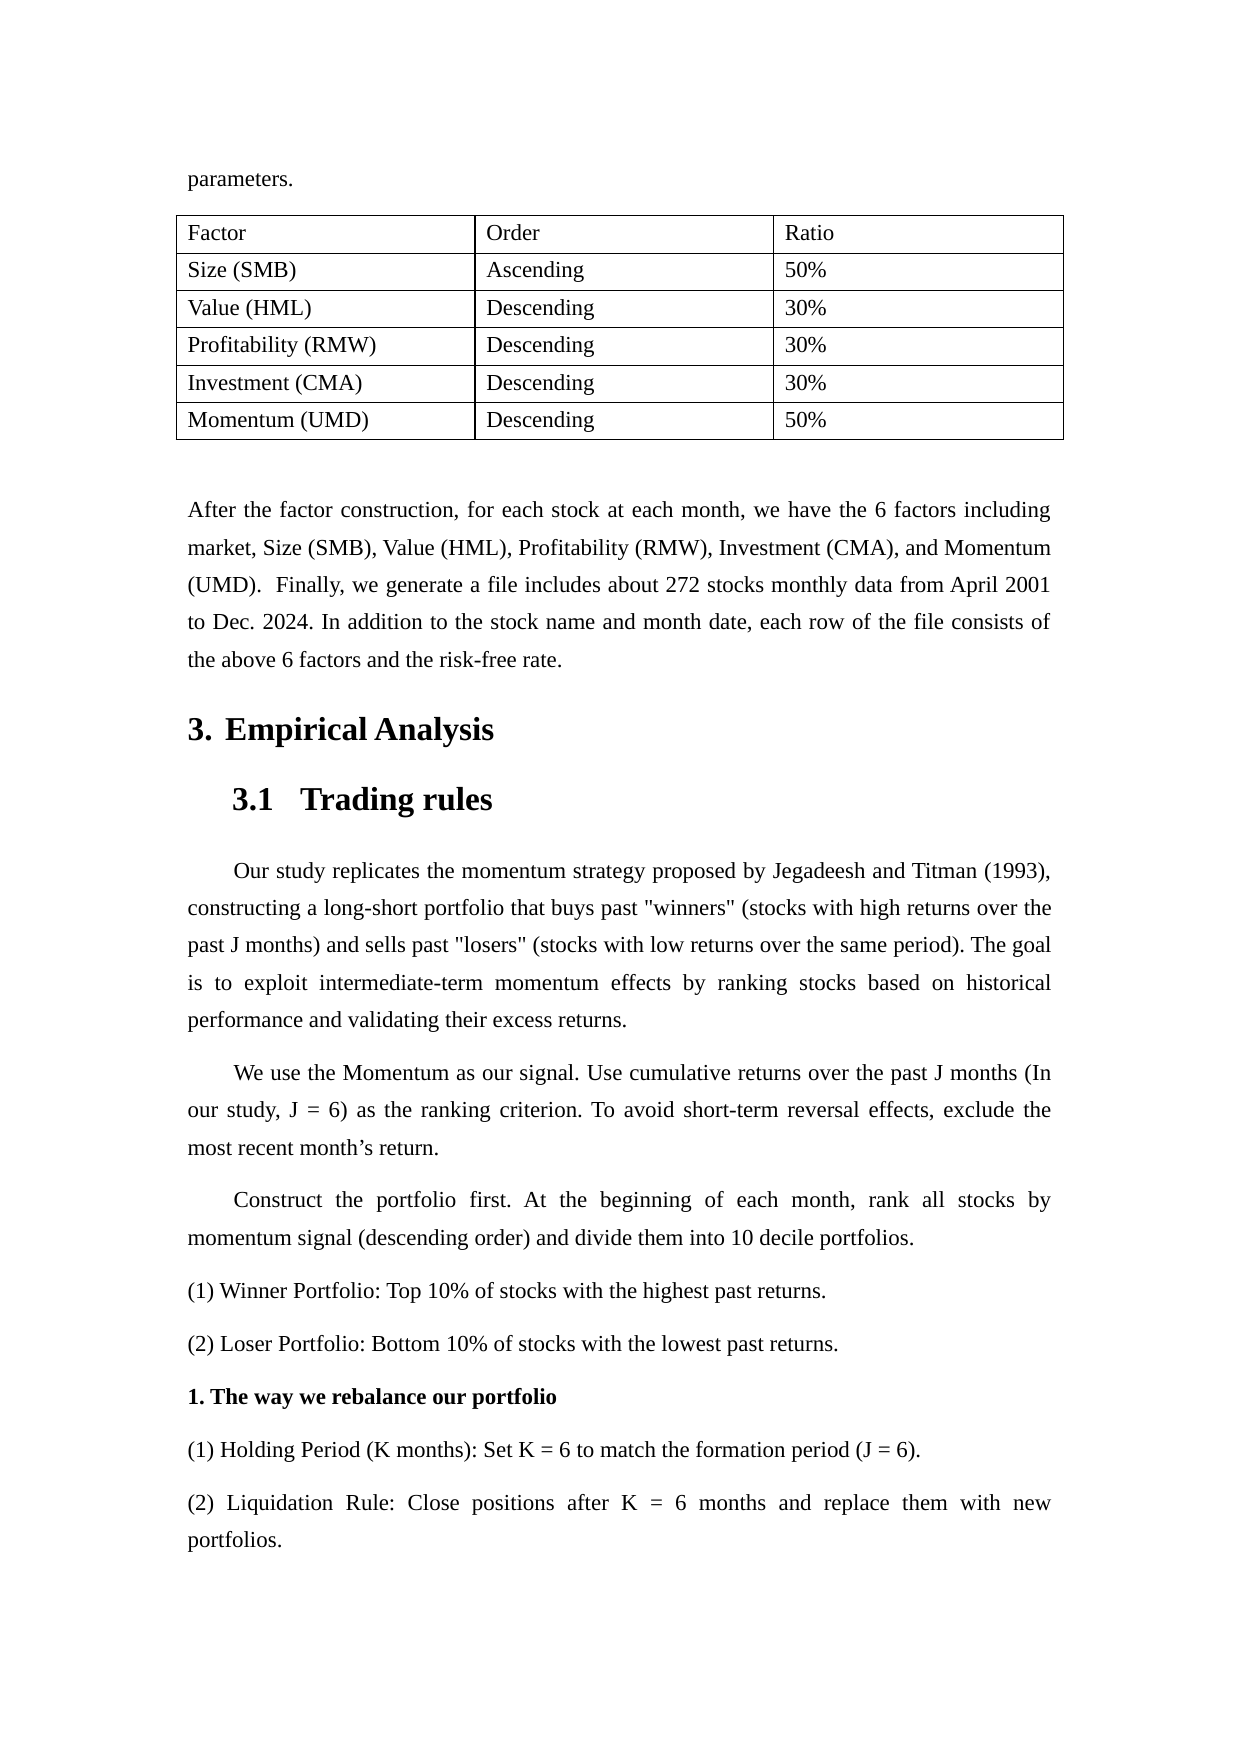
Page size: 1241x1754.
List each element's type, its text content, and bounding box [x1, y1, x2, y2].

table_cell Value (HML) [177, 291, 474, 327]
table_cell 50% [774, 403, 1063, 439]
text (1) Winner Portfolio: Top 10% of stocks with the highest past returns. [187, 1274, 1053, 1306]
text Construct the portfolio first. At the beginning of each month, rank all stocks by momentum signal (descending order) and divide them into 10 decile portfolios. [187, 1183, 1053, 1253]
table_cell Profitability (RMW) [177, 328, 474, 364]
table_cell Descending [476, 403, 773, 439]
text (1) Holding Period (K months): Set K = 6 to match the formation period (J = 6). [187, 1433, 1053, 1465]
table_cell Investment (CMA) [177, 366, 474, 402]
table_cell 30% [774, 291, 1063, 327]
text We use the Momentum as our signal. Use cumulative returns over the past J months (In our study, J = 6) as the ranking criterion. To avoid short-term reversal effects, exclude the most recent month’s return. [187, 1056, 1053, 1163]
table_cell 50% [774, 254, 1063, 290]
table_header Ratio [774, 216, 1063, 252]
list Trading rules [232, 766, 1053, 831]
table_cell Momentum (UMD) [177, 403, 474, 439]
table_cell 30% [774, 366, 1063, 402]
text After the factor construction, for each stock at each month, we have the 6 factors including market, Size (SMB), Value (HML), Profitability (RMW), Investment (CMA), and Momentum (UMD). Finally, we generate a file includes about 272 stocks monthly data from April 2001 to Dec. 2024. In addition to the stock name and month date, each row of the file consists of the above 6 factors and the risk-free rate. [187, 493, 1053, 675]
text Our study replicates the momentum strategy proposed by Jegadeesh and Titman (1993), constructing a long-short portfolio that buys past "winners" (stocks with high returns over the past J months) and sells past "losers" (stocks with low returns over the same period). The goal is to exploit intermediate-term momentum effects by ranking stocks based on historical performance and validating their excess returns. [187, 854, 1053, 1035]
text (2) Liquidation Rule: Close positions after K = 6 months and replace them with new portfolios. [187, 1486, 1053, 1556]
table_cell Ascending [476, 254, 773, 290]
table_header Order [476, 216, 773, 252]
table_header Factor [177, 216, 474, 252]
table_cell 30% [774, 328, 1063, 364]
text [187, 162, 1053, 194]
text (2) Loser Portfolio: Bottom 10% of stocks with the lowest past returns. [187, 1327, 1053, 1359]
table_cell Descending [476, 291, 773, 327]
table_cell Size (SMB) [177, 254, 474, 290]
list Empirical Analysis [187, 696, 1053, 761]
table_cell Descending [476, 328, 773, 364]
table_cell Descending [476, 366, 773, 402]
text 1. The way we rebalance our portfolio [187, 1380, 1053, 1412]
